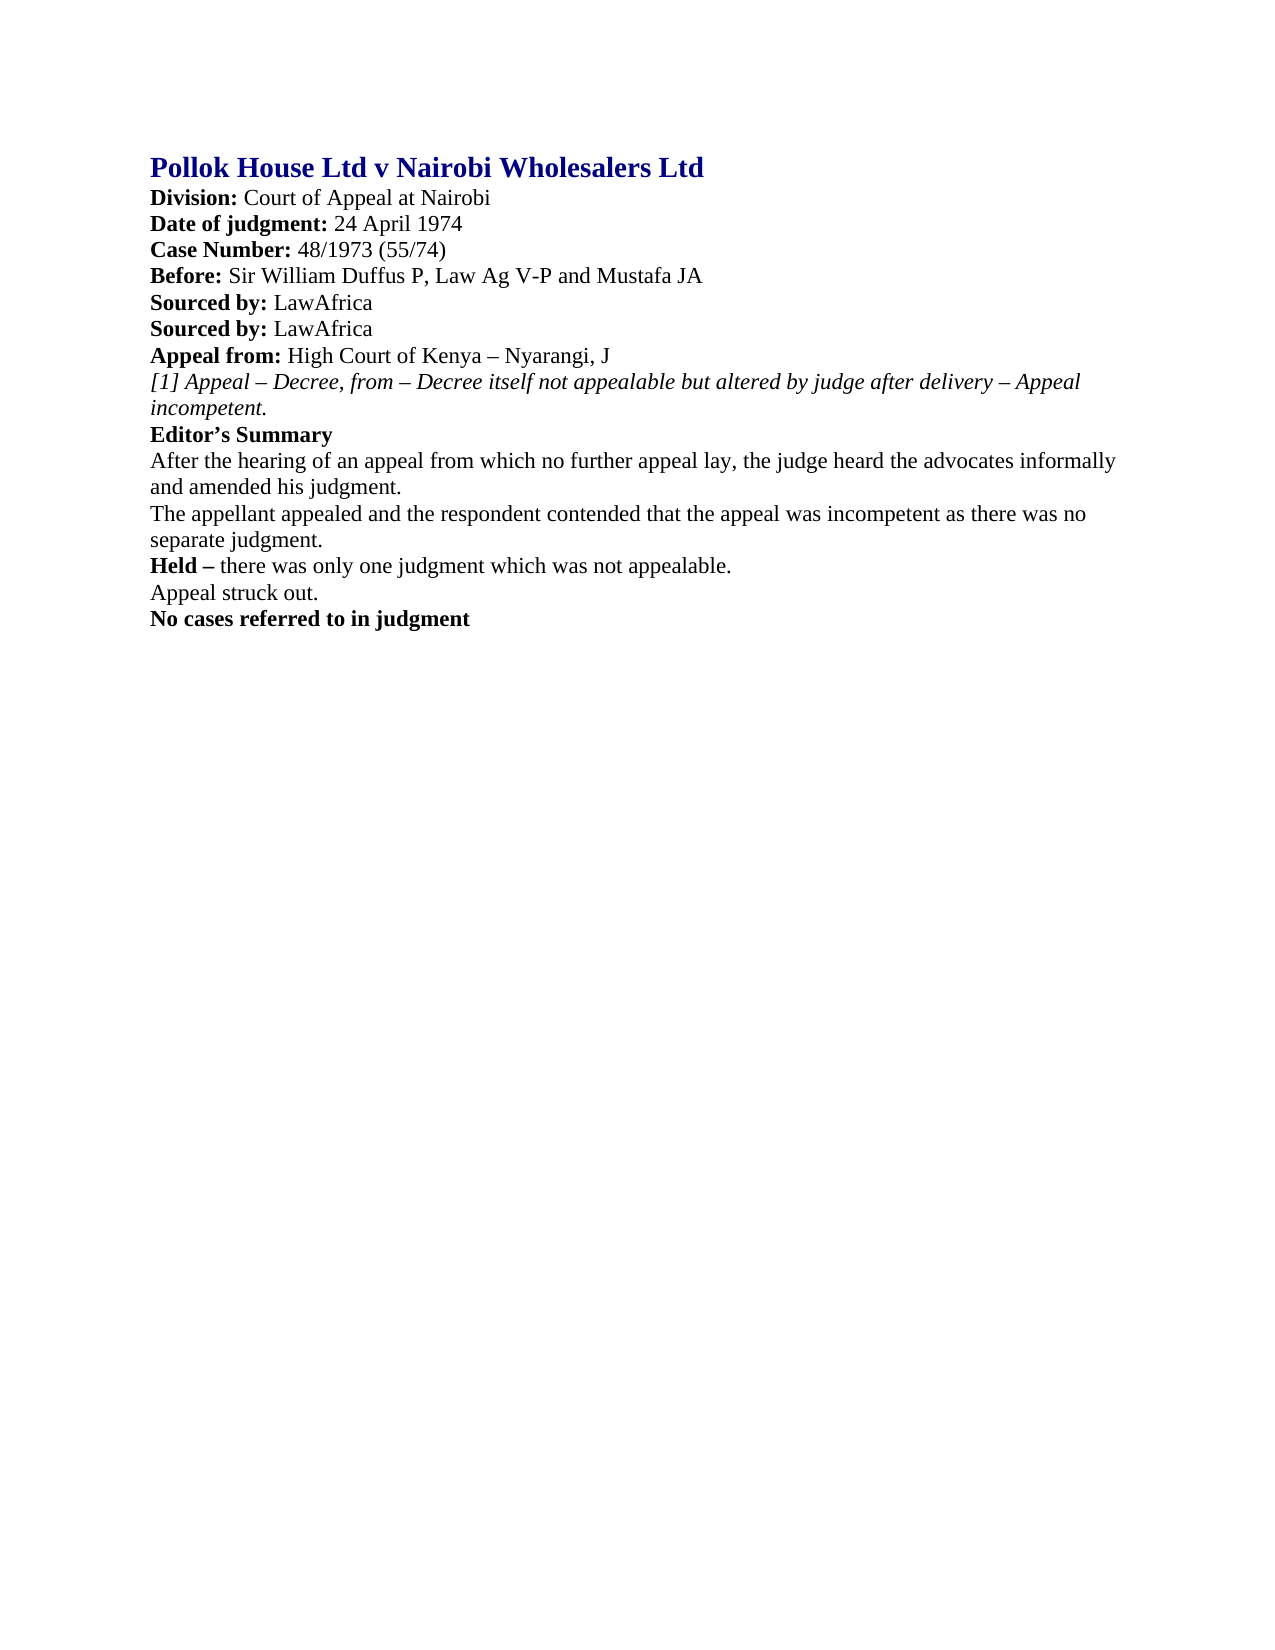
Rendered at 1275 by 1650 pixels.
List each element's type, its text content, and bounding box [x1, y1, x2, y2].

text After the hearing of an appeal from which no further appeal lay, the judge heard the advocates informally and amended his judgment. [150, 447, 1125, 500]
text Held – there was only one judgment which was not appealable. [150, 552, 1125, 579]
text No cases referred to in judgment [150, 605, 1125, 632]
text Division: Court of Appeal at Nairobi [150, 183, 1125, 210]
text Pollok House Ltd v Nairobi Wholesalers Ltd [150, 150, 1125, 183]
text The appellant appealed and the respondent contended that the appeal was incompetent as there was no separate judgment. [150, 500, 1125, 552]
text Appeal from: High Court of Kenya – Nyarangi, J [150, 342, 1125, 368]
text Editor’s Summary [150, 421, 1125, 447]
text Sourced by: LawAfrica [150, 315, 1125, 342]
text Appeal struck out. [150, 579, 1125, 605]
text [1] Appeal – Decree, from – Decree itself not appealable but altered by judge after delivery – Appeal incompetent. [150, 368, 1125, 421]
text Sourced by: LawAfrica [150, 289, 1125, 315]
text Before: Sir William Duffus P, Law Ag V-P and Mustafa JA [150, 263, 1125, 289]
text Date of judgment: 24 April 1974 [150, 210, 1125, 236]
text Case Number: 48/1973 (55/74) [150, 236, 1125, 263]
